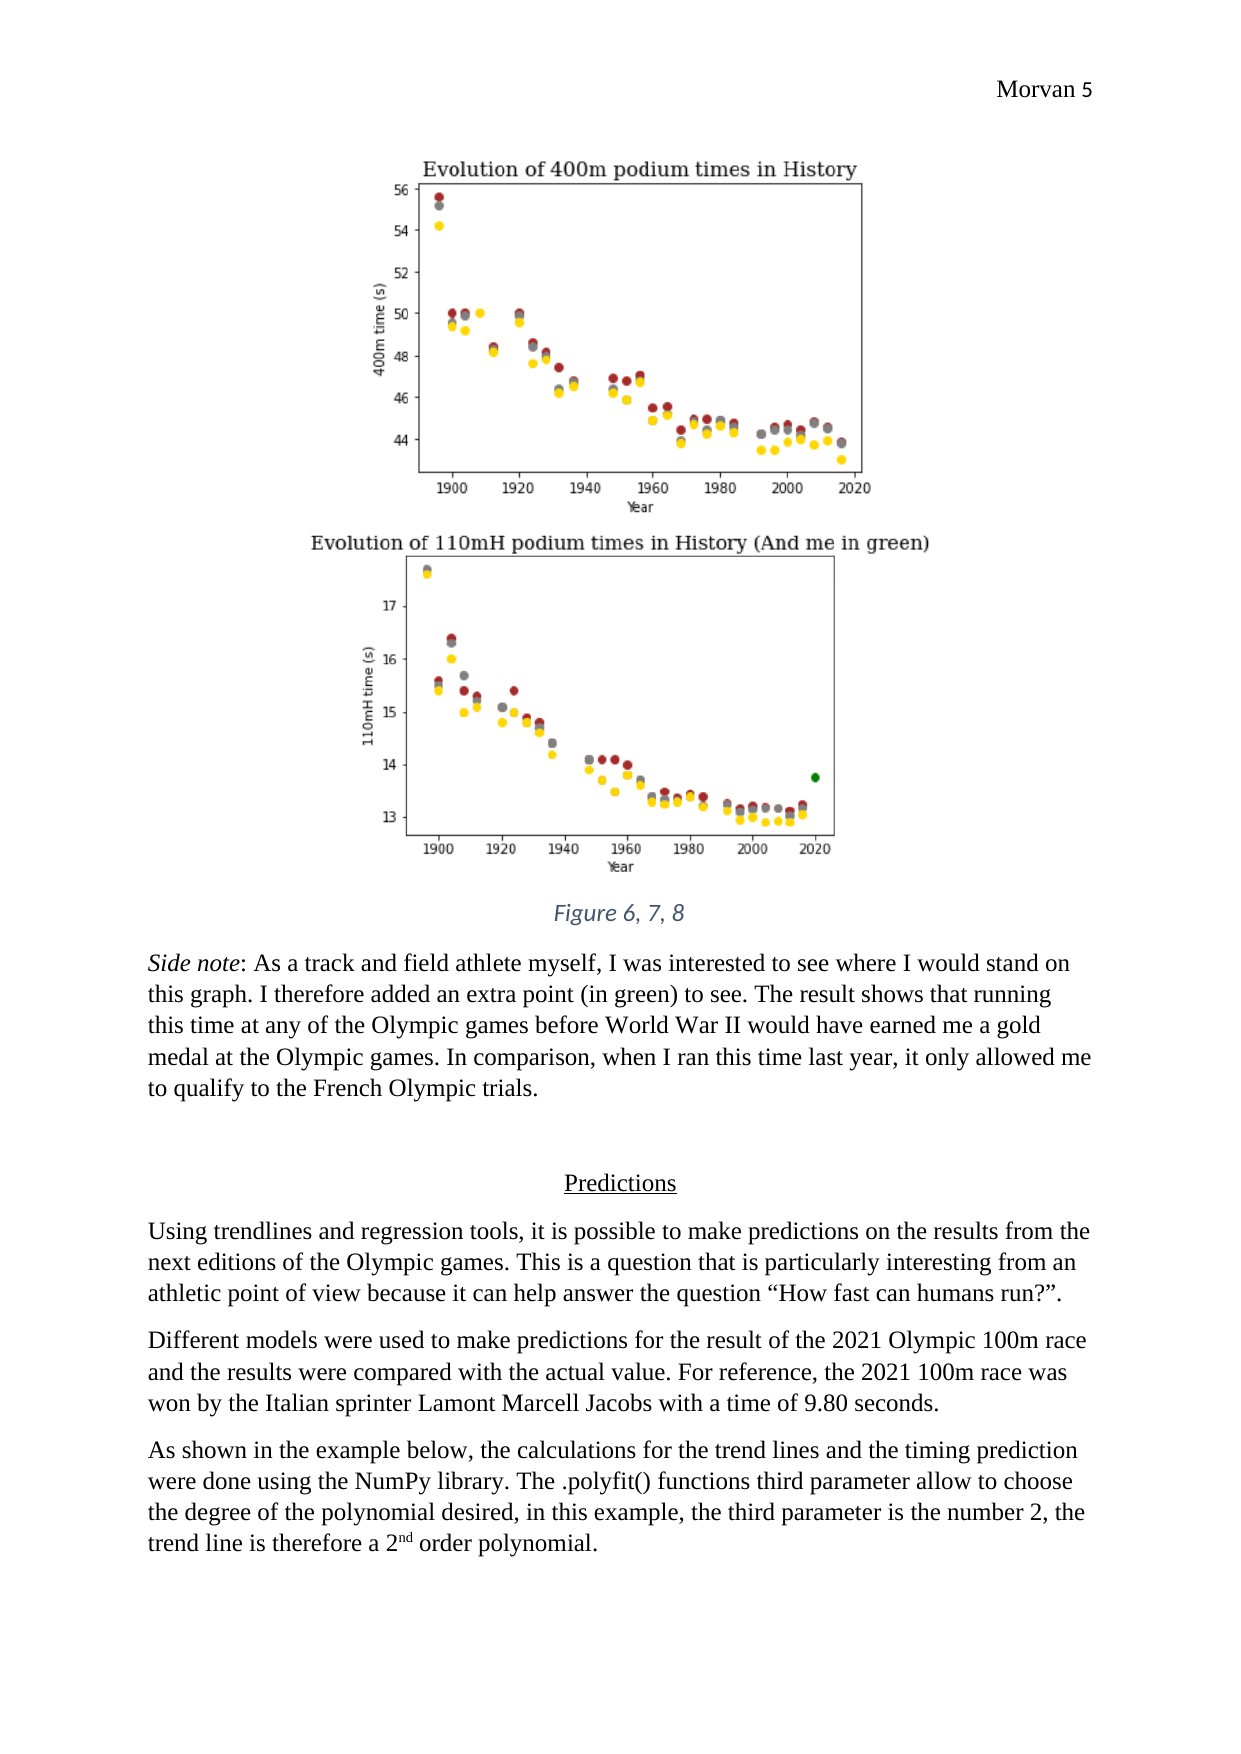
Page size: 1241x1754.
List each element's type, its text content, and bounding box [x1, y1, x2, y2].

text As shown in the example below, the calculations for the trend lines and the timing prediction were done using the NumPy library. The .polyfit() functions third parameter allow to choose the degree of the polynomial desired, in this example, the third parameter is the number 2, the trend line is therefore a 2nd order polynomial. [148, 1435, 1093, 1557]
picture [360, 147, 881, 519]
text Side note: As a track and field athlete myself, I was interested to see where I would stand on this graph. I therefore added an extra point (in green) to see. The result shows that running this time at any of the Olympic games before World War II would have earned me a gold medal at the Olympic games. In comparison, when I ran this time last year, it only allowed me to qualify to the French Olympic trials. [148, 948, 1093, 1101]
text Figure 6, 7, 8 [148, 897, 1093, 928]
text Different models were used to make predictions for the result of the 2021 Olympic 100m race and the results were compared with the actual value. For reference, the 2021 100m race was won by the Italian sprinter Lamont Marcell Jacobs with a time of 9.80 seconds. [148, 1326, 1093, 1416]
picture [300, 520, 941, 879]
text Using trendlines and regression tools, it is possible to make predictions on the results from the next editions of the Olympic games. This is a question that is particularly interesting from an athletic point of view because it can help answer the question “How fast can humans run?”. [148, 1216, 1093, 1307]
text Predictions [148, 1168, 1093, 1197]
